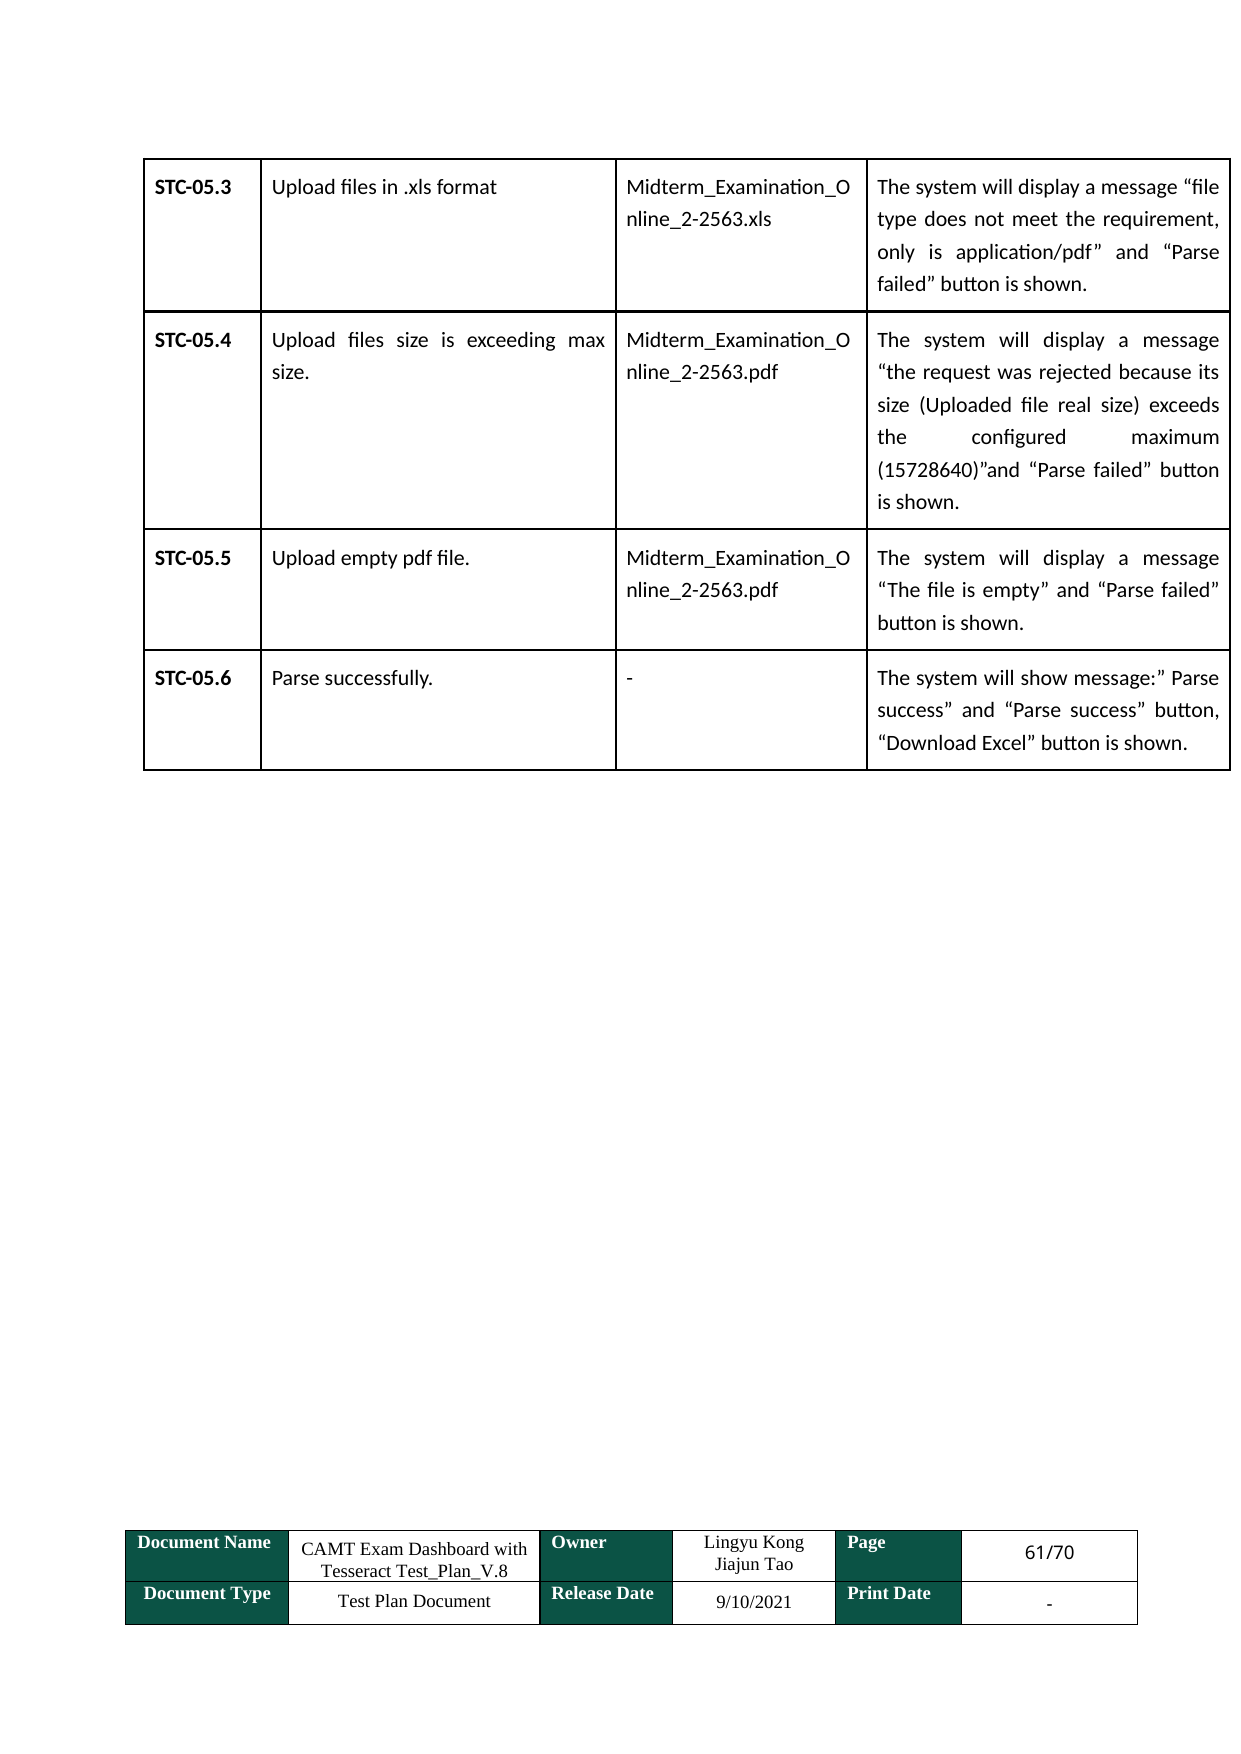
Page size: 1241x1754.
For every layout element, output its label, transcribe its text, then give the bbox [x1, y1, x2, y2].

table_cell Midterm_Examination_Online_2-2563.xls [617, 160, 866, 310]
table_cell STC-05.3 [145, 160, 260, 310]
table_cell STC-05.6 [145, 651, 260, 769]
table_cell Midterm_Examination_Online_2-2563.pdf [617, 313, 866, 528]
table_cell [868, 160, 1229, 310]
table_cell - [617, 651, 866, 769]
table_cell STC-05.4 [145, 313, 260, 528]
table_cell STC-05.5 [145, 530, 260, 649]
table_cell Midterm_Examination_Online_2-2563.pdf [617, 530, 866, 649]
table_cell The system will display a message “the request was rejected because its size (Uploaded file real size) exceeds the configured maximum (15728640)”and “Parse failed” button is shown. [868, 313, 1229, 528]
table_cell Upload files in .xls format [262, 160, 615, 310]
table_cell Upload files size is exceeding max size. [262, 313, 615, 528]
table_cell Upload empty pdf file. [262, 530, 615, 649]
table_cell The system will show message:” Parse success” and “Parse success” button, “Download Excel” button is shown. [868, 651, 1229, 769]
table_cell Parse successfully. [262, 651, 615, 769]
table_cell The system will display a message “The file is empty” and “Parse failed” button is shown. [868, 530, 1229, 649]
